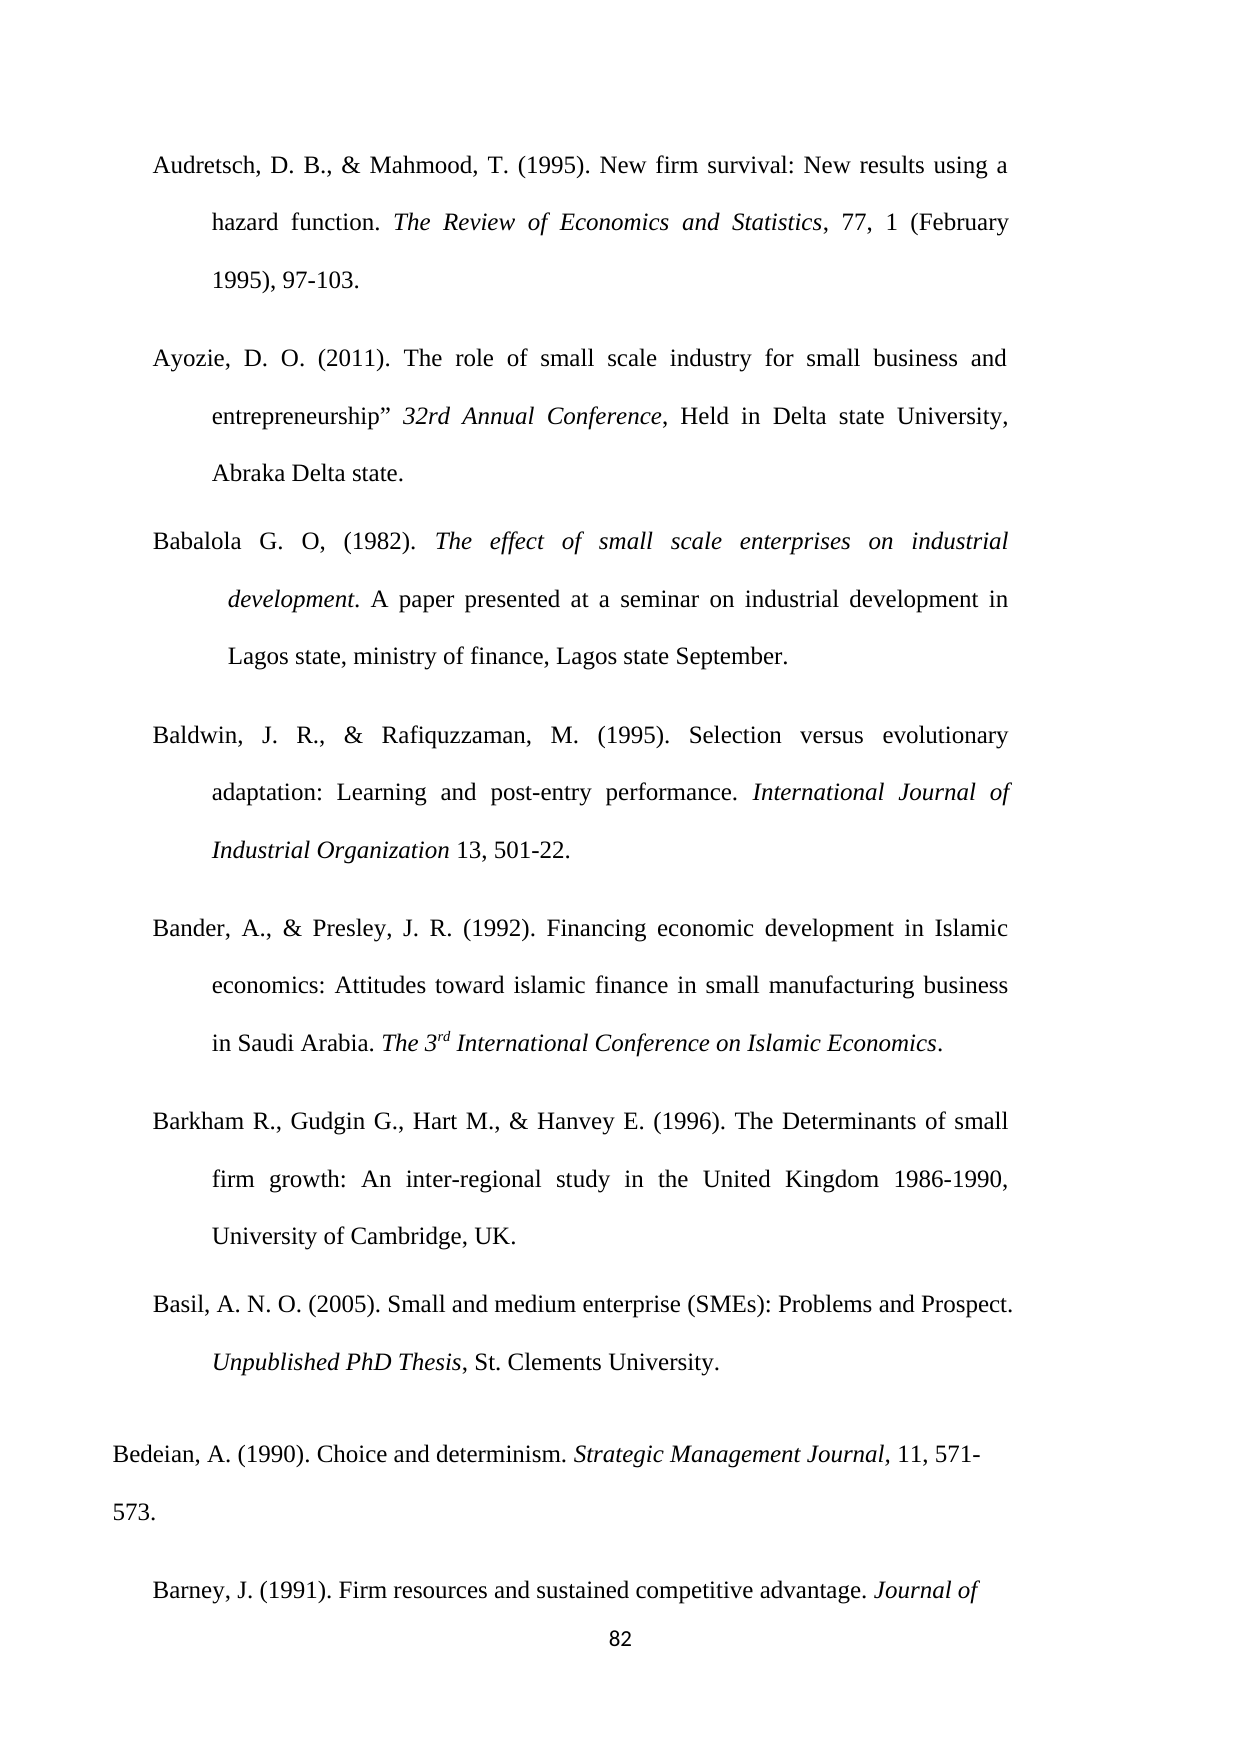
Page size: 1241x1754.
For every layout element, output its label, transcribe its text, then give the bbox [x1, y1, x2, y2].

text Baldwin, J. R., & Rafiquzzaman, M. (1995). Selection versus evolutionary adaptation: Learning and post-entry performance. International Journal of Industrial Organization 13, 501-22. [152, 720, 1009, 863]
text Barkham R., Gudgin G., Hart M., & Hanvey E. (1996). The Determinants of small firm growth: An inter-regional study in the United Kingdom 1986-1990, University of Cambridge, UK. [152, 1106, 1009, 1250]
text Basil, A. N. O. (2005). Small and medium enterprise (SMEs): Problems and Prospect. [153, 1289, 1128, 1318]
text Audretsch, D. B., & Mahmood, T. (1995). New firm survival: New results using a hazard function. The Review of Economics and Statistics, 77, 1 (February 1995), 97-103. [152, 150, 1009, 294]
text Bander, A., & Presley, J. R. (1992). Financing economic development in Islamic economics: Attitudes toward islamic finance in small manufacturing business in Saudi Arabia. The 3rd International Conference on Islamic Economics. [152, 913, 1009, 1057]
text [152, 1575, 1009, 1604]
text Unpublished PhD Thesis, St. Clements University. [212, 1347, 1128, 1376]
text Ayozie, D. O. (2011). The role of small scale industry for small business and entrepreneurship” 32rd Annual Conference, Held in Delta state University, Abraka Delta state. [152, 343, 1009, 487]
text Bedeian, A. (1990). Choice and determinism. Strategic Management Journal, 11, 571- 573. [112, 1439, 1009, 1525]
text Babalola G. O, (1982). The effect of small scale enterprises on industrial development. A paper presented at a seminar on industrial development in Lagos state, ministry of finance, Lagos state September. [153, 526, 1009, 670]
